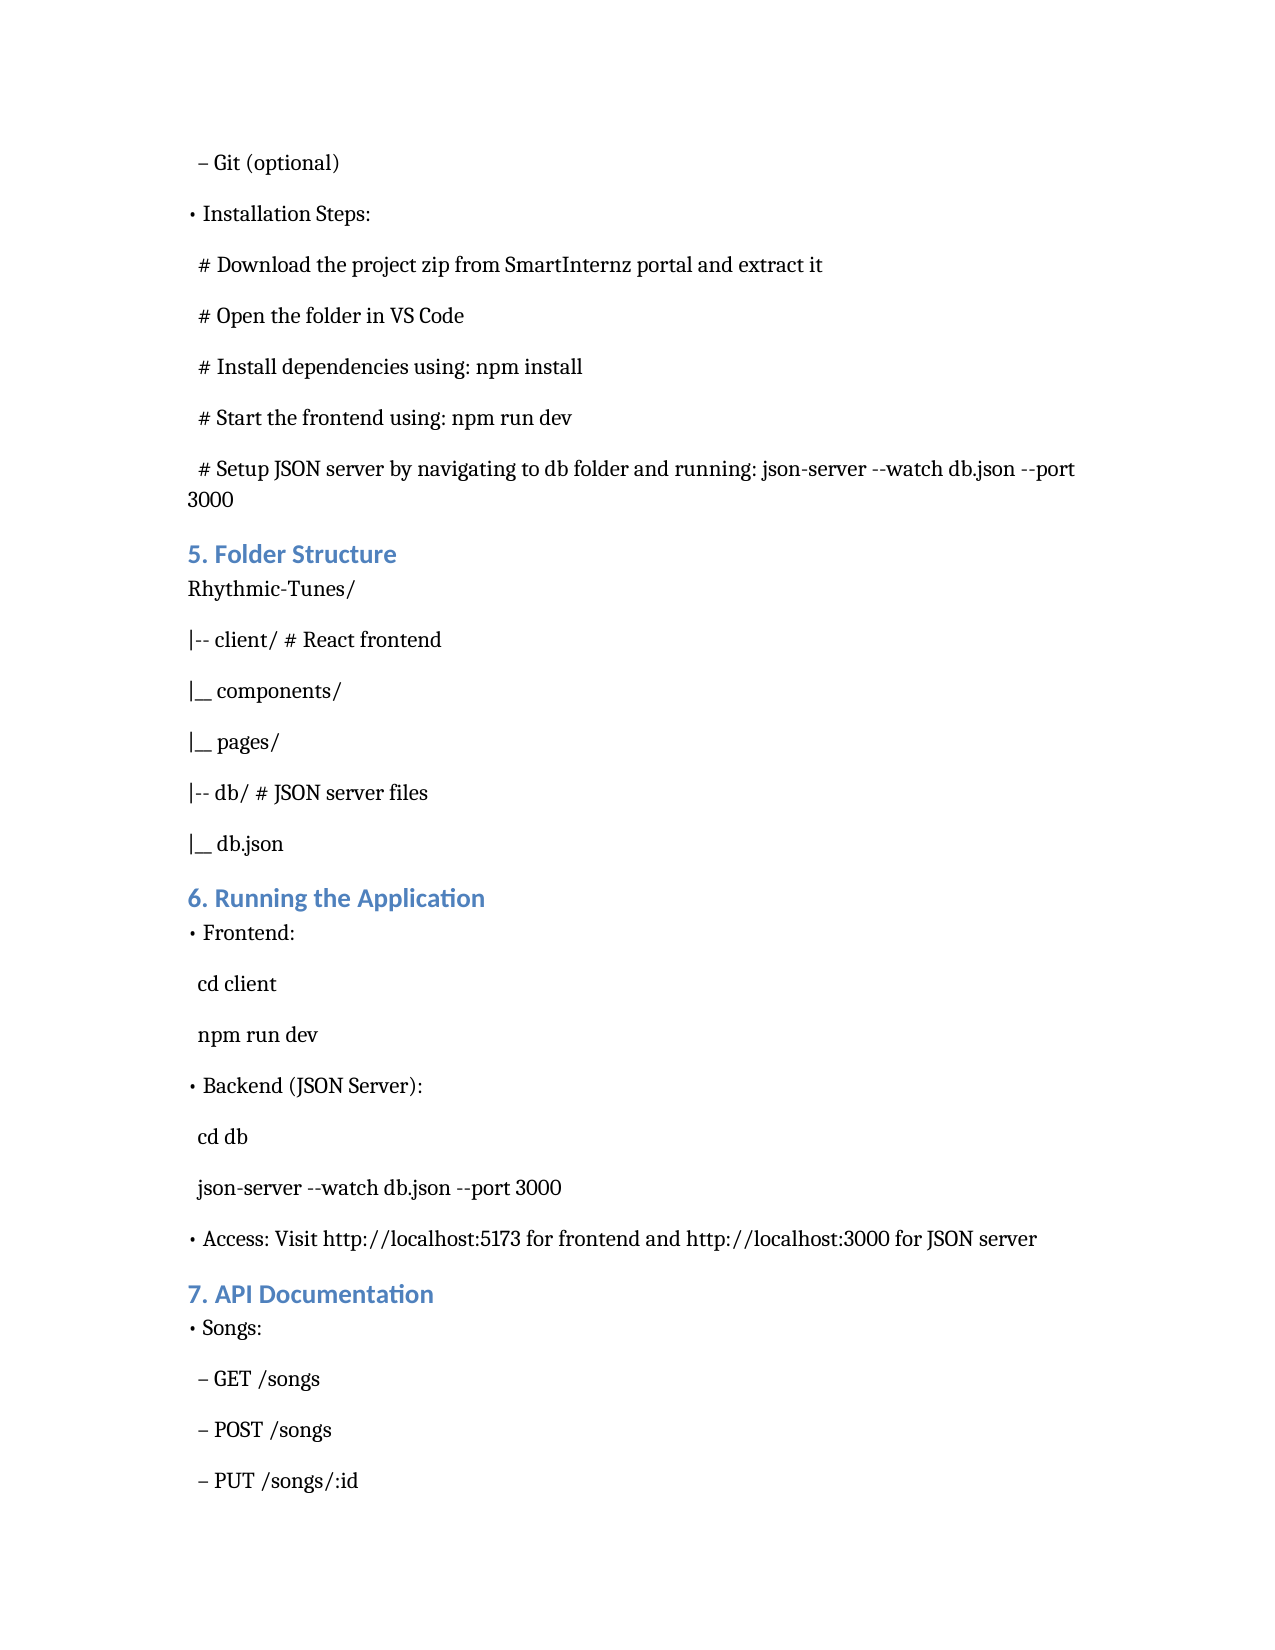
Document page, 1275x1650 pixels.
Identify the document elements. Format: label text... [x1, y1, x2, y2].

text • Backend (JSON Server): [187, 1073, 1087, 1099]
text # Download the project zip from SmartInternz portal and extract it [187, 252, 1087, 278]
text |-- client/ # React frontend [187, 626, 1087, 653]
text – POST /songs [187, 1417, 1087, 1443]
text – Git (optional) [187, 150, 1087, 176]
text cd client [187, 971, 1087, 997]
text |__ pages/ [187, 728, 1087, 755]
text # Start the frontend using: npm run dev [187, 405, 1087, 432]
text # Open the folder in VS Code [187, 303, 1087, 329]
text # Setup JSON server by navigating to db folder and running: json-server --watch db.json --port 3000 [187, 456, 1087, 513]
text – PUT /songs/:id [187, 1468, 1087, 1494]
subtitle 7. API Documentation [187, 1277, 1087, 1310]
text |__ components/ [187, 677, 1087, 704]
text # Install dependencies using: npm install [187, 354, 1087, 381]
text • Songs: [187, 1315, 1087, 1341]
text Rhythmic-Tunes/ [187, 575, 1087, 602]
text npm run dev [187, 1022, 1087, 1048]
text – GET /songs [187, 1366, 1087, 1392]
text • Access: Visit http://localhost:5173 for frontend and http://localhost:3000 for JSON server [187, 1226, 1087, 1252]
text • Frontend: [187, 919, 1087, 946]
text cd db [187, 1124, 1087, 1150]
subtitle 6. Running the Application [187, 882, 1087, 915]
text • Installation Steps: [187, 201, 1087, 227]
text |__ db.json [187, 831, 1087, 857]
subtitle 5. Folder Structure [187, 537, 1087, 571]
text json-server --watch db.json --port 3000 [187, 1175, 1087, 1201]
text |-- db/ # JSON server files [187, 779, 1087, 806]
